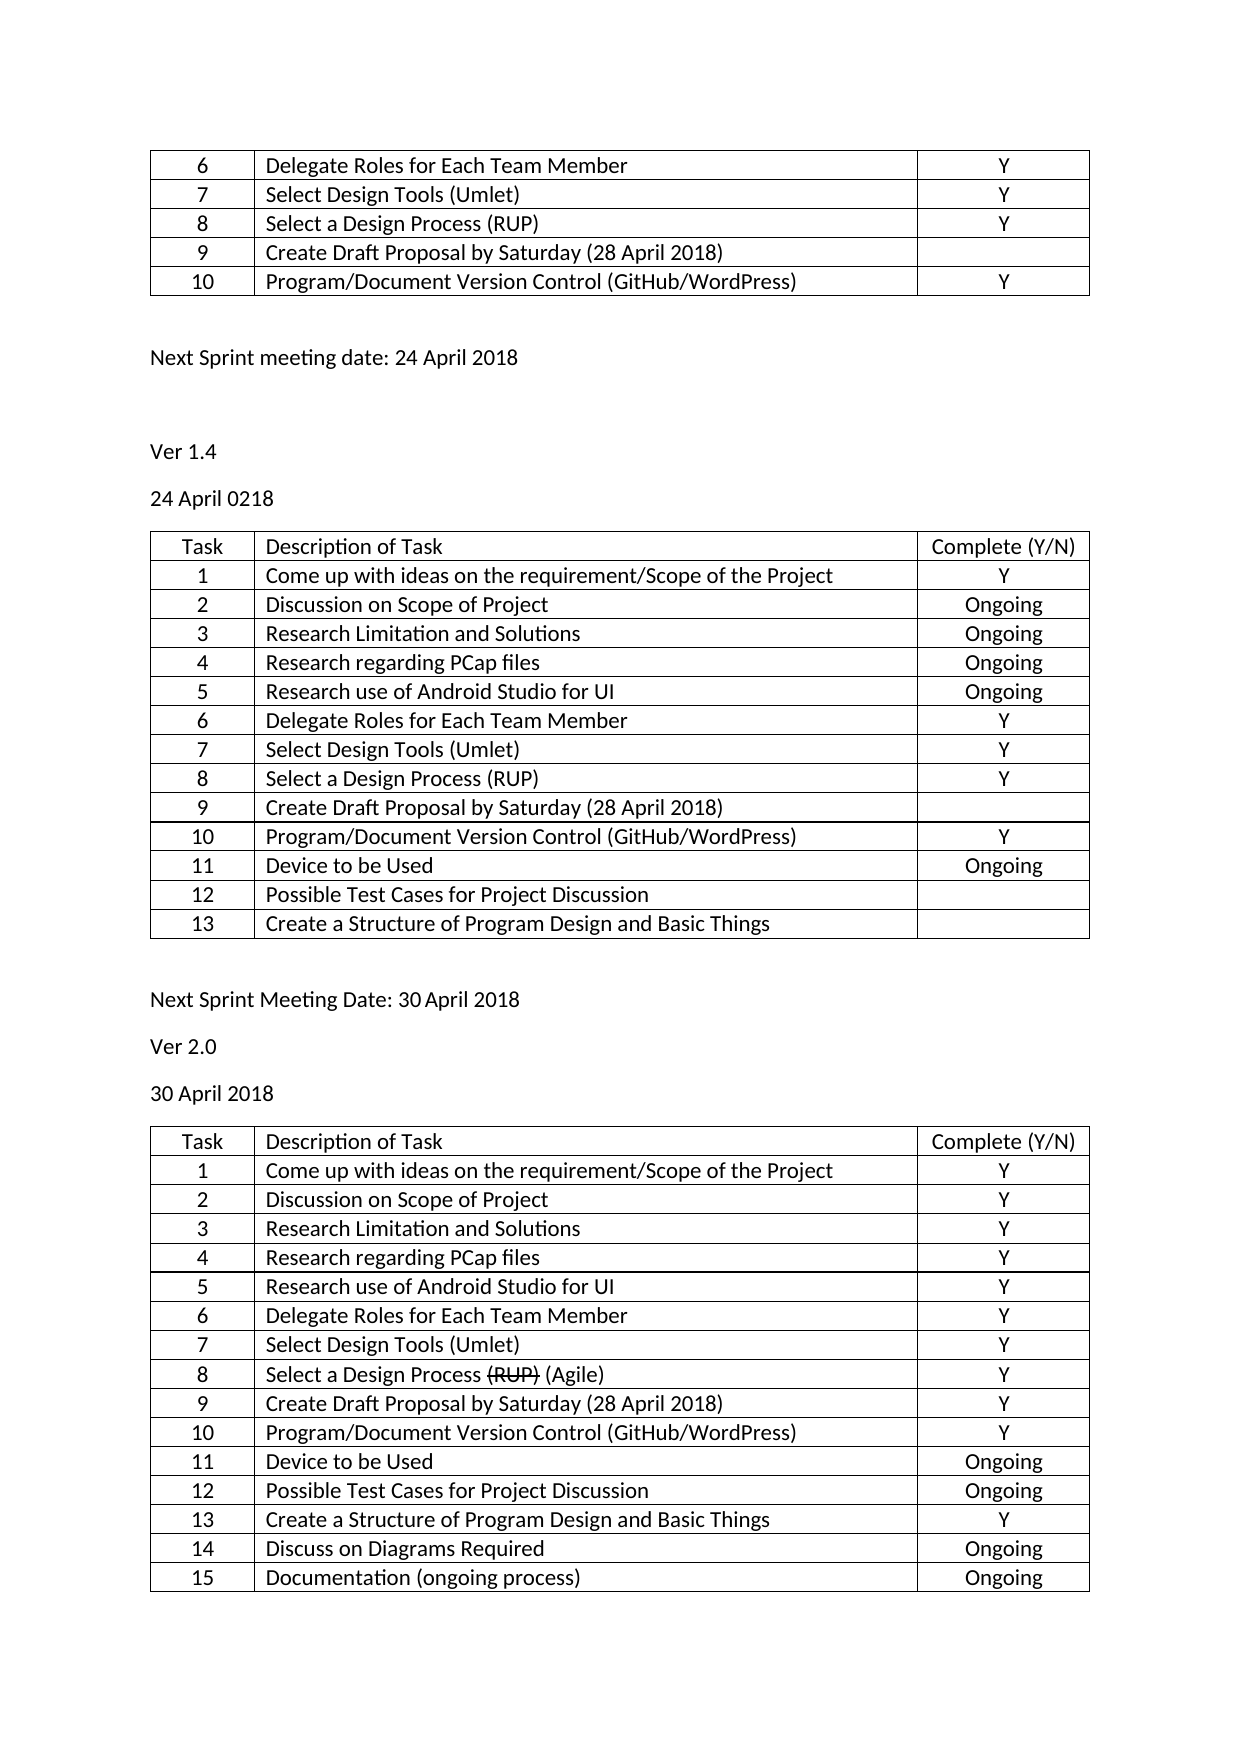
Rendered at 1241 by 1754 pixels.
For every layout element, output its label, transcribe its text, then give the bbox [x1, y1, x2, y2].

table_cell Device to be Used [255, 1447, 917, 1475]
table_cell Y [918, 706, 1089, 734]
table_cell Research Limitation and Solutions [255, 1214, 917, 1242]
text Next Sprint meeting date: 24 April 2018 [150, 343, 1090, 371]
table_cell Create Draft Proposal by Saturday (28 April 2018) [255, 238, 917, 266]
table_header Task [151, 1127, 254, 1155]
table_cell 10 [151, 267, 254, 295]
table_cell Discussion on Scope of Project [255, 1185, 917, 1213]
table_cell Y [918, 1185, 1089, 1213]
table_cell Y [918, 1331, 1089, 1359]
table_cell 5 [151, 677, 254, 705]
table_cell Research regarding PCap files [255, 1244, 917, 1271]
table_cell Select Design Tools (Umlet) [255, 180, 917, 208]
table_cell Create a Structure of Program Design and Basic Things [255, 910, 917, 938]
table_cell Ongoing [918, 590, 1089, 618]
table_header Complete (Y/N) [918, 532, 1089, 560]
text Ver 2.0 [150, 1032, 1090, 1060]
table_cell 4 [151, 1244, 254, 1271]
table_cell Y [918, 267, 1089, 295]
table_cell 3 [151, 1214, 254, 1242]
table_cell Y [918, 180, 1089, 208]
table_cell Select Design Tools (Umlet) [255, 735, 917, 763]
table_cell [918, 793, 1089, 821]
table_cell Come up with ideas on the requirement/Scope of the Project [255, 1156, 917, 1184]
table_cell Documentation (ongoing process) [255, 1563, 917, 1591]
table_cell Delegate Roles for Each Team Member [255, 706, 917, 734]
table_cell 6 [151, 151, 254, 179]
table_cell Delegate Roles for Each Team Member [255, 1302, 917, 1329]
table_cell Program/Document Version Control (GitHub/WordPress) [255, 1418, 917, 1446]
table_cell Y [918, 1360, 1089, 1388]
table_cell Possible Test Cases for Project Discussion [255, 1476, 917, 1504]
table_cell 13 [151, 1505, 254, 1533]
table_cell Device to be Used [255, 851, 917, 879]
table_cell 14 [151, 1534, 254, 1562]
table_cell 12 [151, 1476, 254, 1504]
text 24 April 0218 [150, 484, 1090, 512]
table_cell 2 [151, 590, 254, 618]
text Next Sprint Meeting Date: 30 April 2018 [150, 986, 1090, 1013]
table_cell Create a Structure of Program Design and Basic Things [255, 1505, 917, 1533]
table_cell Create Draft Proposal by Saturday (28 April 2018) [255, 793, 917, 821]
table_cell Create Draft Proposal by Saturday (28 April 2018) [255, 1389, 917, 1417]
table_cell [918, 238, 1089, 266]
table_cell Y [918, 209, 1089, 237]
table_cell 13 [151, 910, 254, 938]
table_cell 1 [151, 1156, 254, 1184]
table_cell 9 [151, 238, 254, 266]
table_cell 7 [151, 735, 254, 763]
table_cell Select a Design Process (RUP) (Agile) [255, 1360, 917, 1388]
table_cell 9 [151, 1389, 254, 1417]
table_cell Program/Document Version Control (GitHub/WordPress) [255, 267, 917, 295]
table_cell Y [918, 1505, 1089, 1533]
table_cell 6 [151, 1302, 254, 1329]
table_cell Y [918, 1389, 1089, 1417]
table_cell 8 [151, 209, 254, 237]
table_cell 1 [151, 561, 254, 589]
table_cell 10 [151, 823, 254, 850]
table_cell Y [918, 1273, 1089, 1301]
table_cell Discussion on Scope of Project [255, 590, 917, 618]
table_header Description of Task [255, 1127, 917, 1155]
table_cell 12 [151, 881, 254, 908]
table_cell 11 [151, 1447, 254, 1475]
table_cell Y [918, 735, 1089, 763]
table_cell 11 [151, 851, 254, 879]
table_header Complete (Y/N) [918, 1127, 1089, 1155]
table_cell Y [918, 1418, 1089, 1446]
table_cell Y [918, 1156, 1089, 1184]
table_cell 2 [151, 1185, 254, 1213]
table_cell Possible Test Cases for Project Discussion [255, 881, 917, 908]
table_cell Y [918, 764, 1089, 792]
table_cell Research use of Android Studio for UI [255, 1273, 917, 1301]
table_header Description of Task [255, 532, 917, 560]
table_cell [918, 910, 1089, 938]
table_cell 5 [151, 1273, 254, 1301]
table_cell Ongoing [918, 1447, 1089, 1475]
table_cell Discuss on Diagrams Required [255, 1534, 917, 1562]
table_cell Ongoing [918, 648, 1089, 676]
table_cell Y [918, 1244, 1089, 1271]
table_cell Come up with ideas on the requirement/Scope of the Project [255, 561, 917, 589]
table_cell Ongoing [918, 1563, 1089, 1591]
table_cell Ongoing [918, 851, 1089, 879]
table_cell Program/Document Version Control (GitHub/WordPress) [255, 823, 917, 850]
table_cell Ongoing [918, 1476, 1089, 1504]
table_cell [918, 881, 1089, 908]
table_cell 7 [151, 1331, 254, 1359]
table_cell Y [918, 1302, 1089, 1329]
table_cell 9 [151, 793, 254, 821]
table_cell Y [918, 151, 1089, 179]
table_header Task [151, 532, 254, 560]
table_cell Y [918, 561, 1089, 589]
table_cell 8 [151, 764, 254, 792]
table_cell Research Limitation and Solutions [255, 619, 917, 647]
table_cell Y [918, 823, 1089, 850]
table_cell Ongoing [918, 677, 1089, 705]
table_cell 8 [151, 1360, 254, 1388]
table_cell 6 [151, 706, 254, 734]
table_cell Delegate Roles for Each Team Member [255, 151, 917, 179]
table_cell 4 [151, 648, 254, 676]
table_cell Ongoing [918, 619, 1089, 647]
table_cell 15 [151, 1563, 254, 1591]
text 30 April 2018 [150, 1079, 1090, 1107]
table_cell 3 [151, 619, 254, 647]
table_cell Research regarding PCap files [255, 648, 917, 676]
table_cell Select Design Tools (Umlet) [255, 1331, 917, 1359]
table_cell 7 [151, 180, 254, 208]
table_cell Research use of Android Studio for UI [255, 677, 917, 705]
table_cell Select a Design Process (RUP) [255, 764, 917, 792]
table_cell Ongoing [918, 1534, 1089, 1562]
table_cell Y [918, 1214, 1089, 1242]
text Ver 1.4 [150, 437, 1090, 465]
table_cell 10 [151, 1418, 254, 1446]
table_cell Select a Design Process (RUP) [255, 209, 917, 237]
